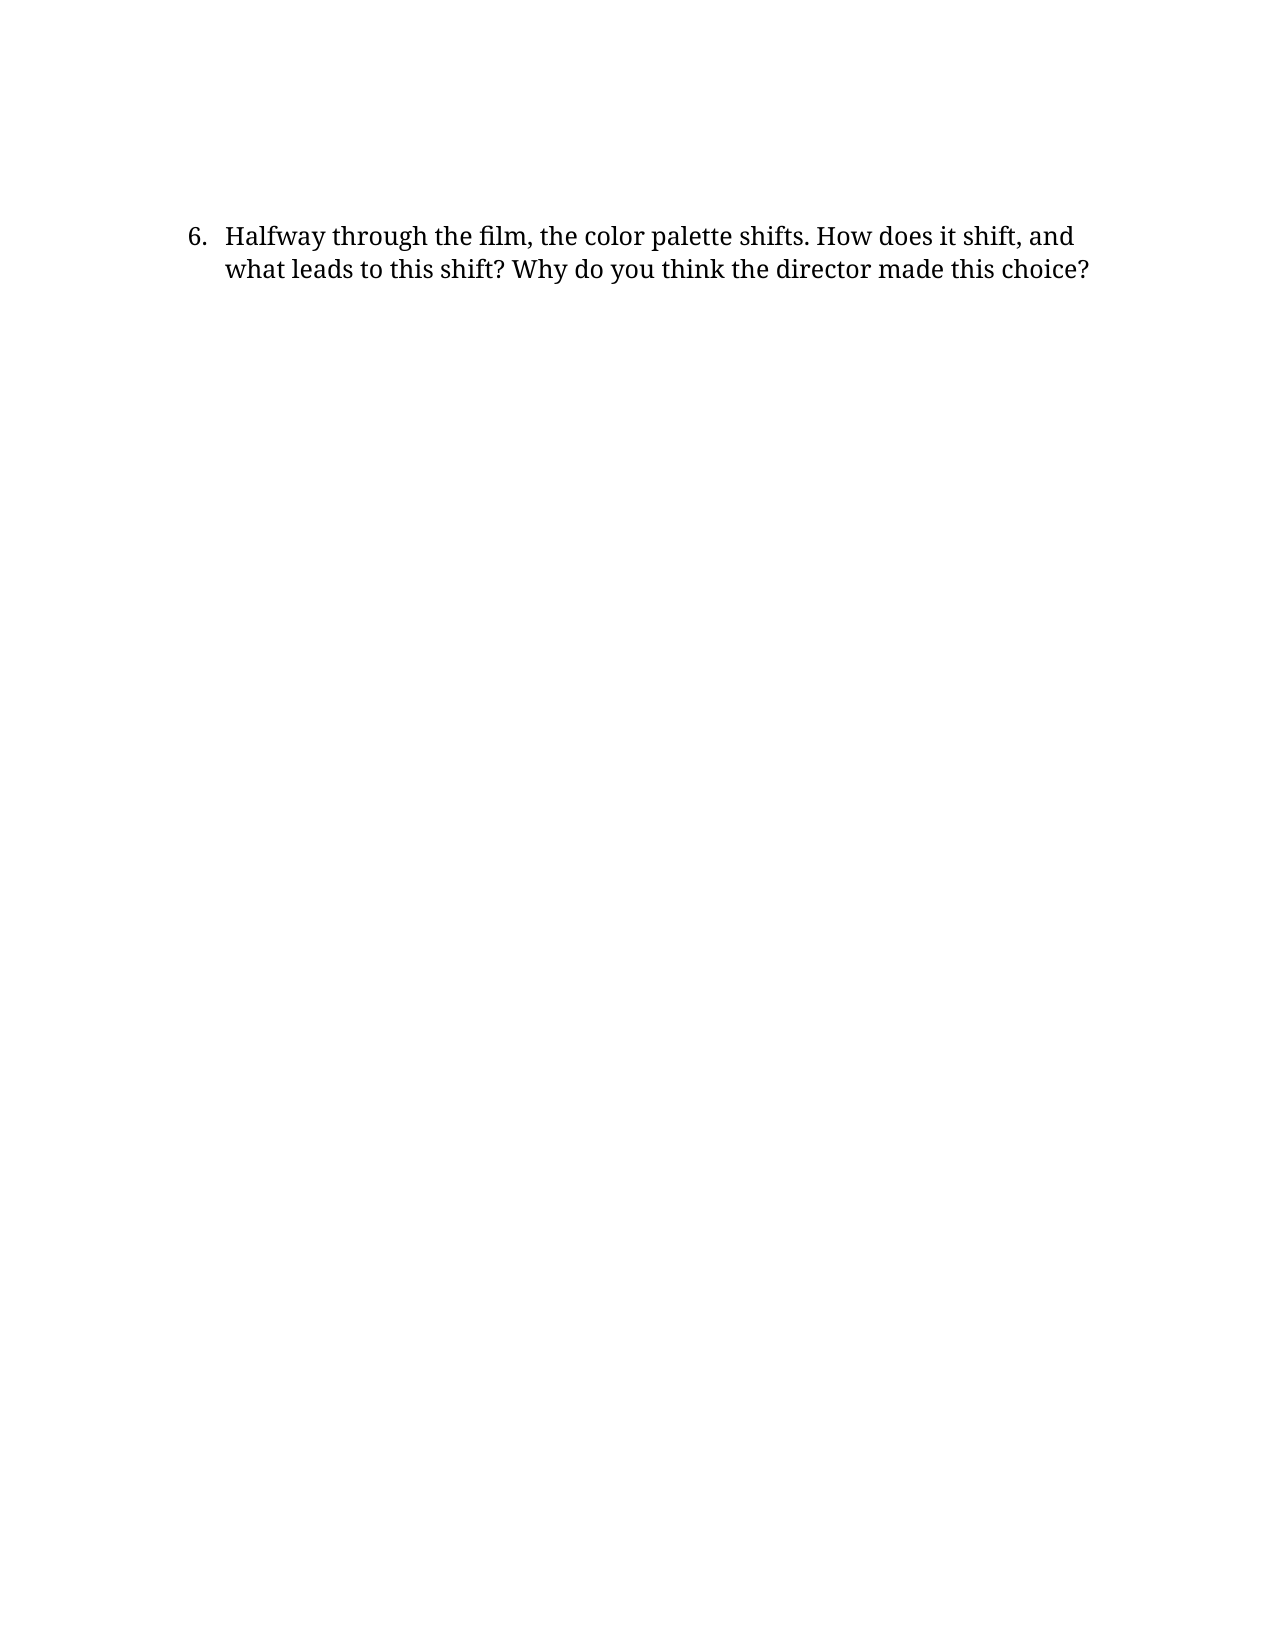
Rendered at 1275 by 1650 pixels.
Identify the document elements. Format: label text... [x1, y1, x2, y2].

list Halfway through the film, the color palette shifts. How does it shift, and what leads to this shift? Why do you think the director made this choice? [187, 218, 1125, 286]
